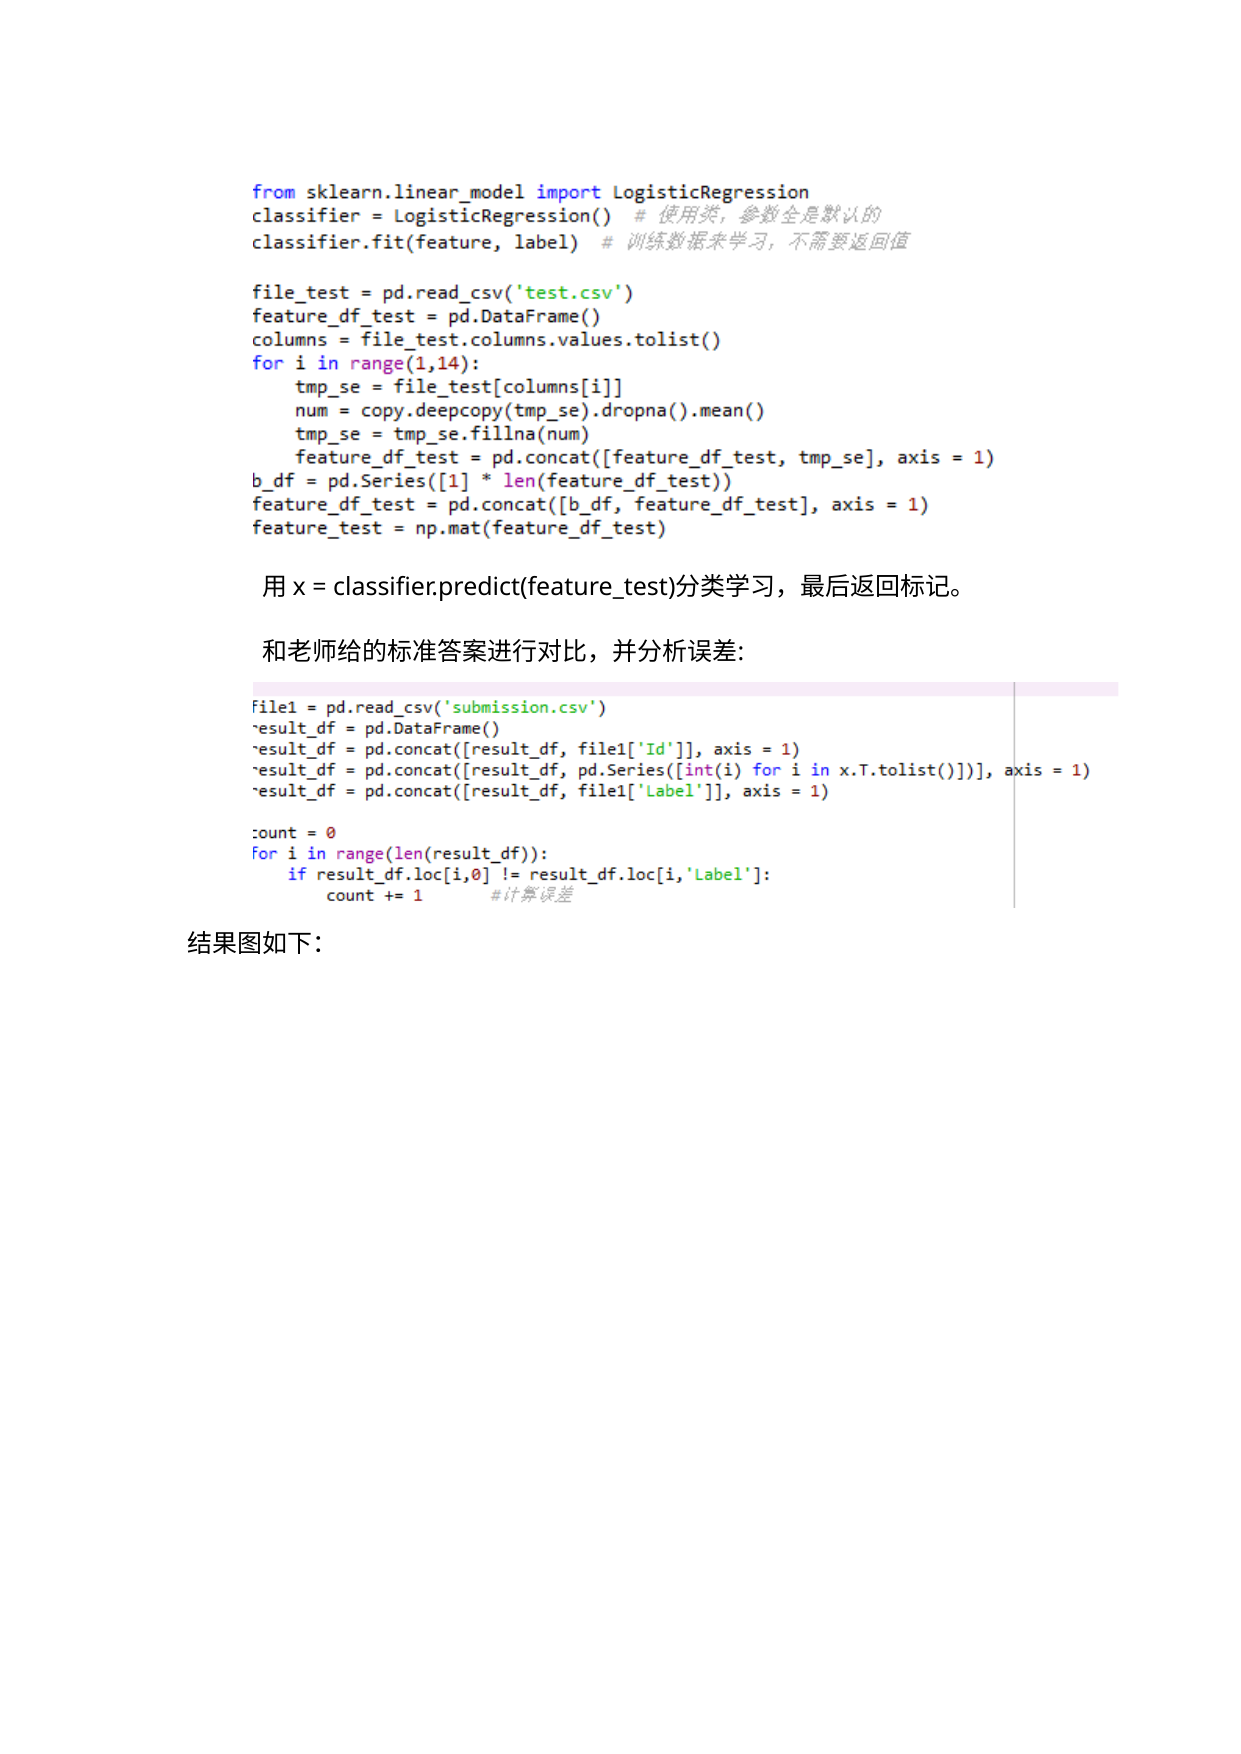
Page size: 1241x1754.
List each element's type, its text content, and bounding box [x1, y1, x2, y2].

picture [253, 682, 1119, 908]
text 结果图如下： [187, 909, 1053, 974]
picture [253, 162, 1002, 550]
text 和老师给的标准答案进行对比，并分析误差: [187, 617, 1053, 682]
text 用x = classifier.predict(feature_test)分类学习，最后返回标记。 [187, 552, 1053, 617]
